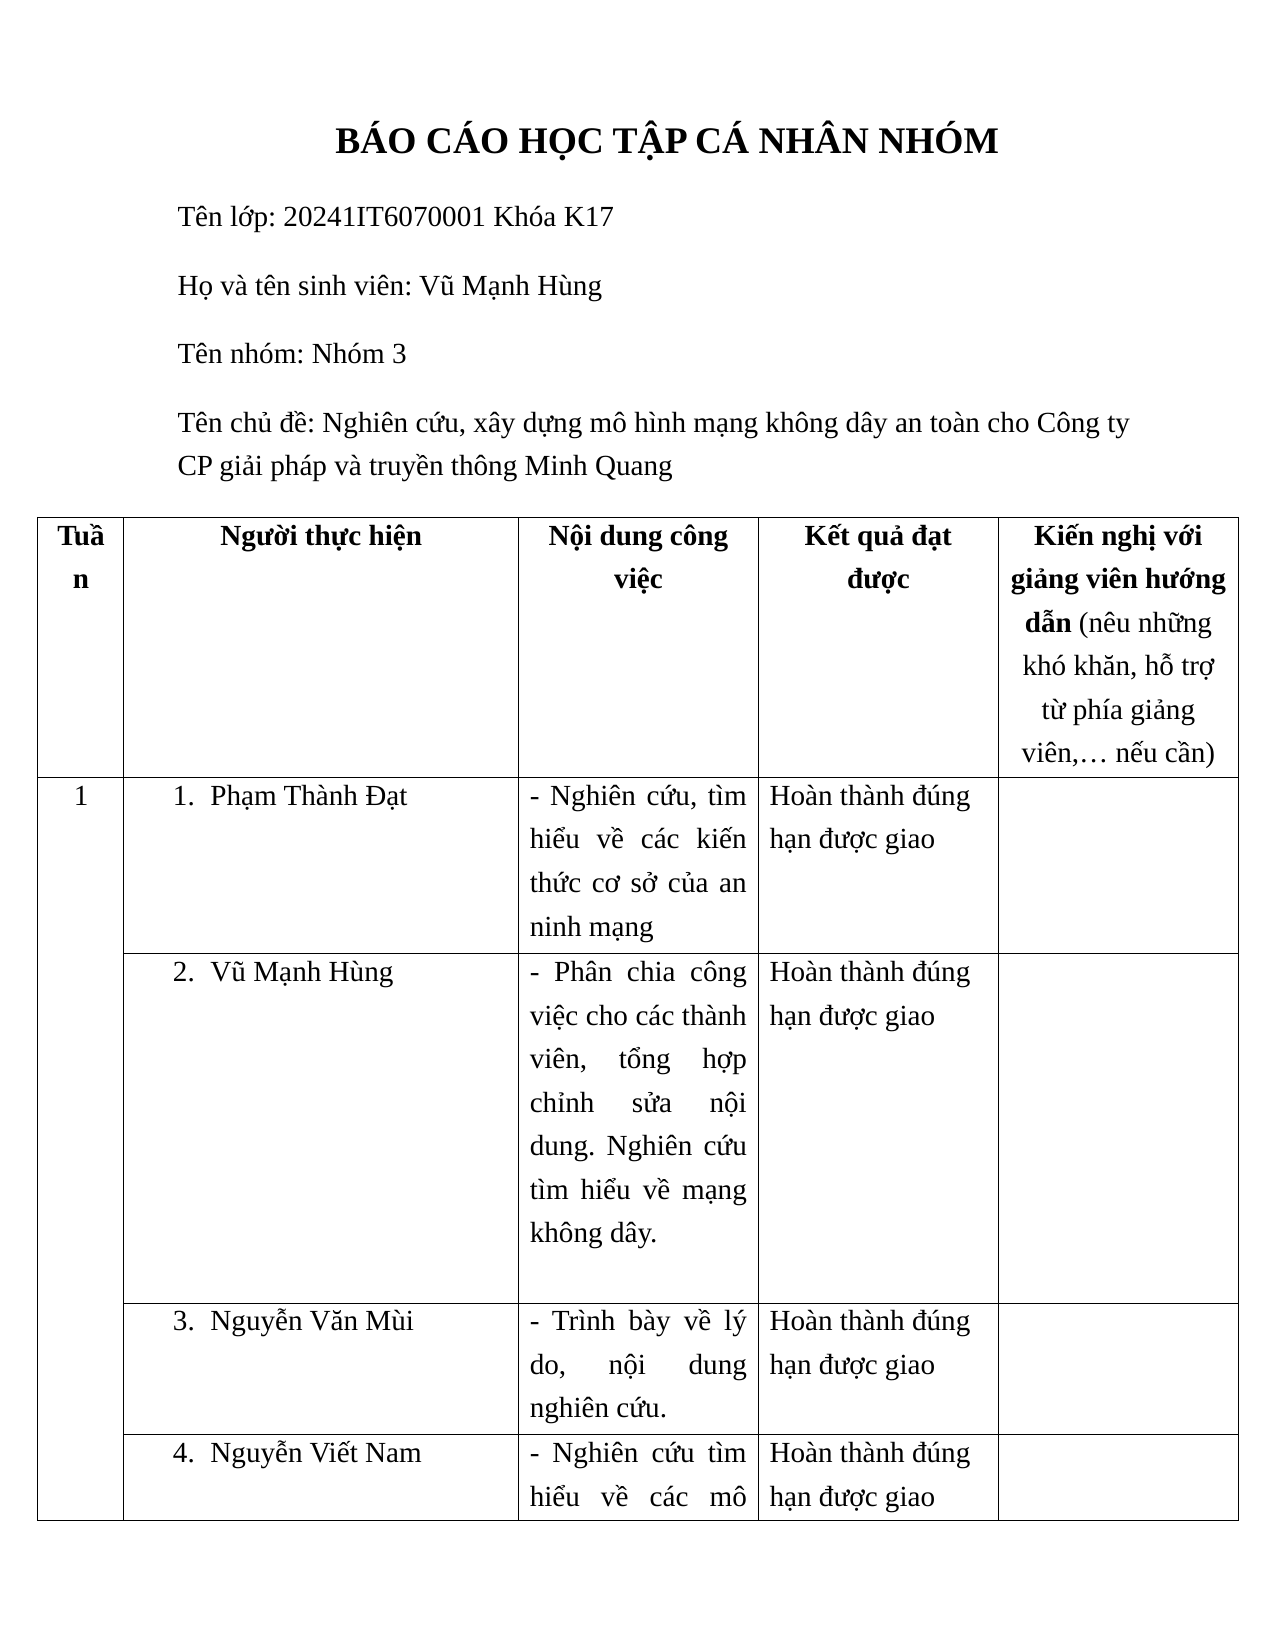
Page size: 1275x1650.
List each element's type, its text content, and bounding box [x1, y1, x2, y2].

table_header Tuần [38, 518, 123, 777]
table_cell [519, 1435, 758, 1520]
table_cell Vũ Mạnh Hùng [124, 954, 518, 1302]
text Tên lớp: 20241IT6070001 Khóa K17 [177, 199, 1157, 233]
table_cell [759, 1435, 998, 1520]
table_cell [999, 778, 1238, 953]
table_header Kết quả đạt được [759, 518, 998, 777]
table_header Nội dung công việc [519, 518, 758, 777]
table_cell - Trình bày về lý do, nội dung nghiên cứu. [519, 1304, 758, 1434]
table_cell - Nghiên cứu, tìm hiểu về các kiến thức cơ sở của an ninh mạng [519, 778, 758, 953]
table_header Người thực hiện [124, 518, 518, 777]
text Họ và tên sinh viên: Vũ Mạnh Hùng [177, 268, 1157, 301]
table_cell [999, 1304, 1238, 1434]
table_cell Nguyễn Viết Nam [124, 1435, 518, 1520]
table_header Kiến nghị với giảng viên hướng dẫn (nêu những khó khăn, hỗ trợ từ phía giảng viên,… nếu cần) [999, 518, 1238, 777]
table_cell 1 [38, 778, 123, 1520]
text Tên chủ đề: Nghiên cứu, xây dựng mô hình mạng không dây an toàn cho Công ty CP giải pháp và truyền thông Minh Quang [177, 405, 1157, 482]
table_cell Hoàn thành đúng hạn được giao [759, 778, 998, 953]
table_cell Hoàn thành đúng hạn được giao [759, 954, 998, 1302]
table_cell Nguyễn Văn Mùi [124, 1304, 518, 1434]
table_cell Hoàn thành đúng hạn được giao [759, 1304, 998, 1434]
table_cell [999, 954, 1238, 1302]
table_cell [999, 1435, 1238, 1520]
text BÁO CÁO HỌC TẬP CÁ NHÂN NHÓM [177, 118, 1157, 161]
text Tên nhóm: Nhóm 3 [177, 336, 1157, 370]
table_cell Phạm Thành Đạt [124, 778, 518, 953]
table_cell - Phân chia công việc cho các thành viên, tổng hợp chỉnh sửa nội dung. Nghiên cứu tìm hiểu về mạng không dây. [519, 954, 758, 1302]
